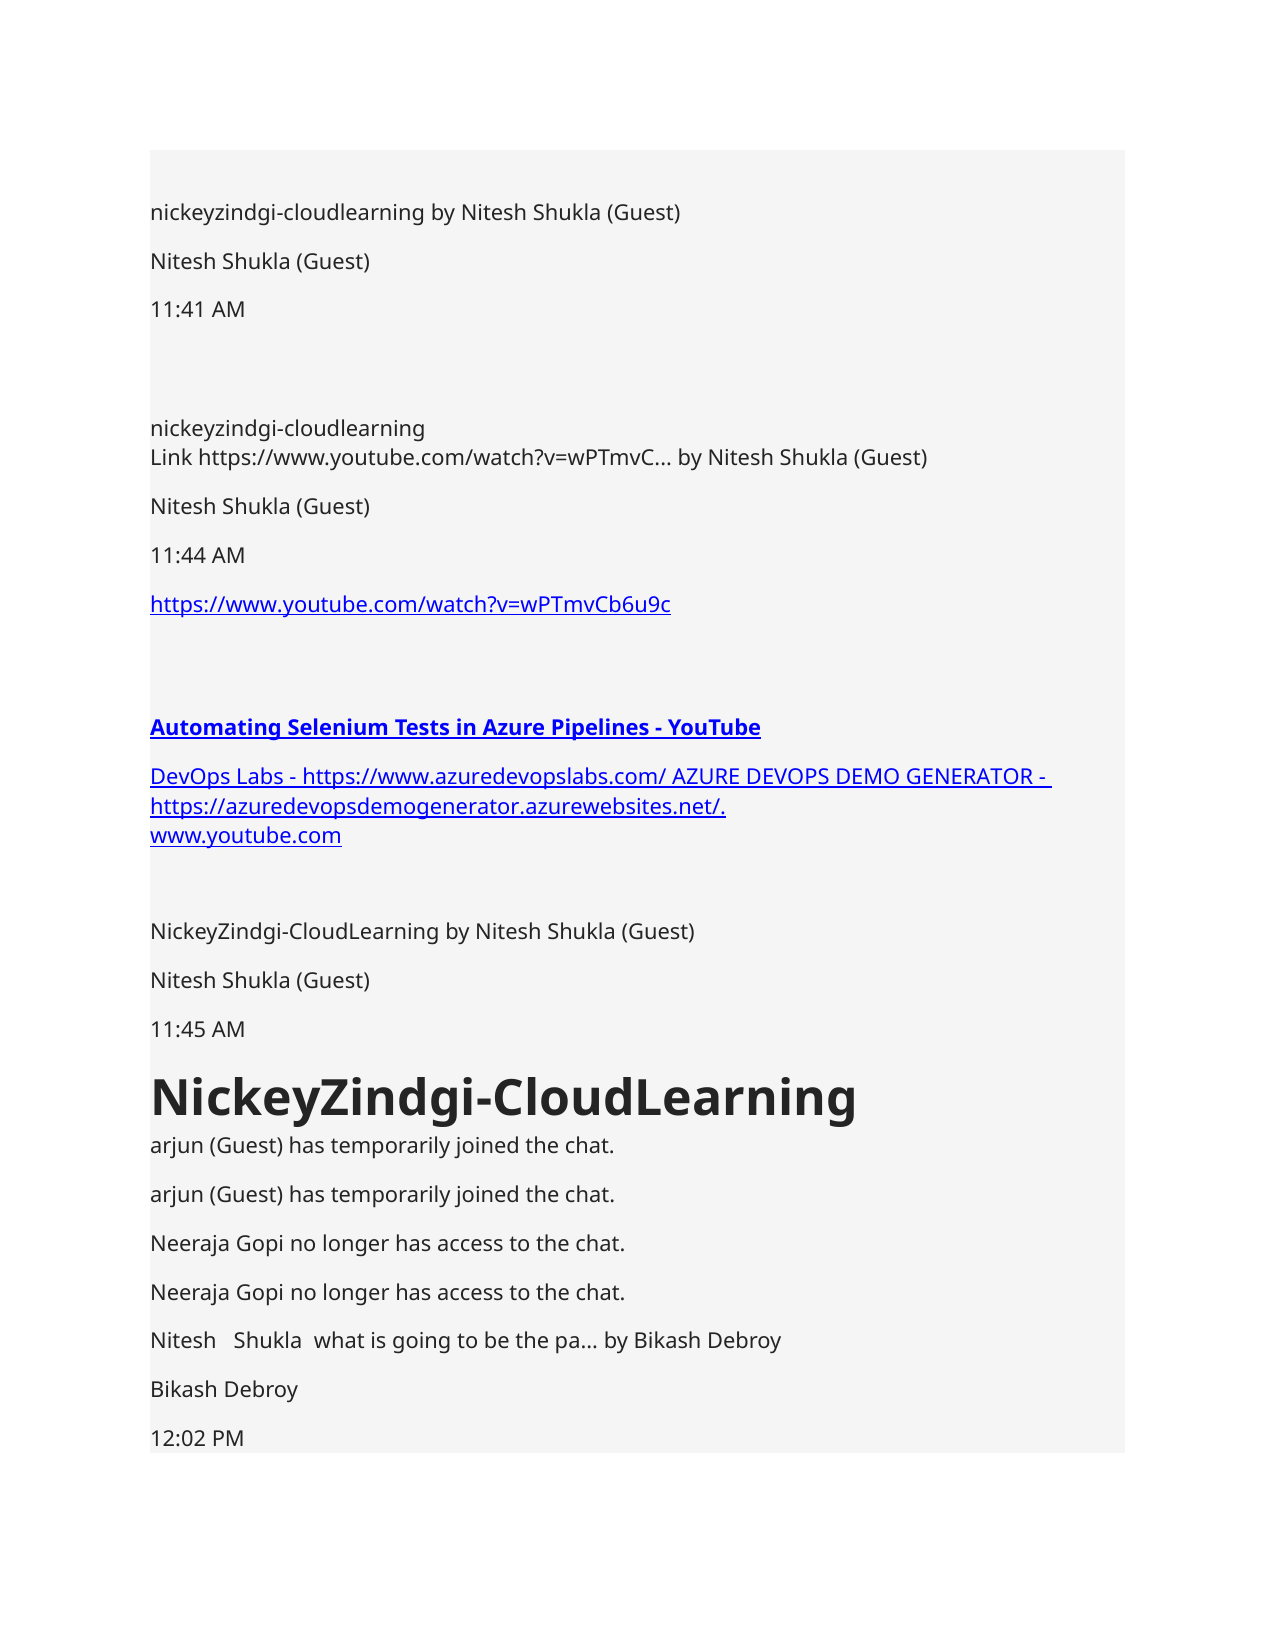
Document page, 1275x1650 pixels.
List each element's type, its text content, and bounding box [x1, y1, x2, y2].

text Nitesh Shukla what is going to be the pa... by Bikash Debroy [150, 1325, 1125, 1355]
text 11:44 AM [150, 540, 1125, 569]
text 12:02 PM [150, 1423, 1125, 1453]
text Bikash Debroy [150, 1374, 1125, 1404]
text Nitesh Shukla (Guest) [150, 965, 1125, 994]
text 11:41 AM [150, 294, 1125, 324]
text Neeraja Gopi no longer has access to the chat. [150, 1277, 1125, 1306]
text 11:45 AM [150, 1013, 1125, 1043]
text NickeyZindgi-CloudLearning by Nitesh Shukla (Guest) [150, 916, 1125, 946]
text NickeyZindgi-CloudLearning [150, 1062, 1125, 1130]
text Link https://www.youtube.com/watch?v=wPTmvC... by Nitesh Shukla (Guest) [150, 442, 1125, 472]
text arjun (Guest) has temporarily joined the chat. [150, 1130, 1125, 1160]
text www.youtube.com [150, 820, 1125, 850]
text Nitesh Shukla (Guest) [150, 491, 1125, 521]
text Neeraja Gopi no longer has access to the chat. [150, 1228, 1125, 1258]
text DevOps Labs - https://www.azuredevopslabs.com/ AZURE DEVOPS DEMO GENERATOR - https://azuredevopsdemogenerator.azurewebsites.net/. [150, 761, 1125, 820]
text Automating Selenium Tests in Azure Pipelines - YouTube [150, 712, 1125, 742]
text Nitesh Shukla (Guest) [150, 246, 1125, 275]
text nickeyzindgi-cloudlearning by Nitesh Shukla (Guest) [150, 197, 1125, 227]
text https://www.youtube.com/watch?v=wPTmvCb6u9c [150, 588, 1125, 618]
text arjun (Guest) has temporarily joined the chat. [150, 1179, 1125, 1209]
text nickeyzindgi-cloudlearning [150, 412, 1125, 442]
